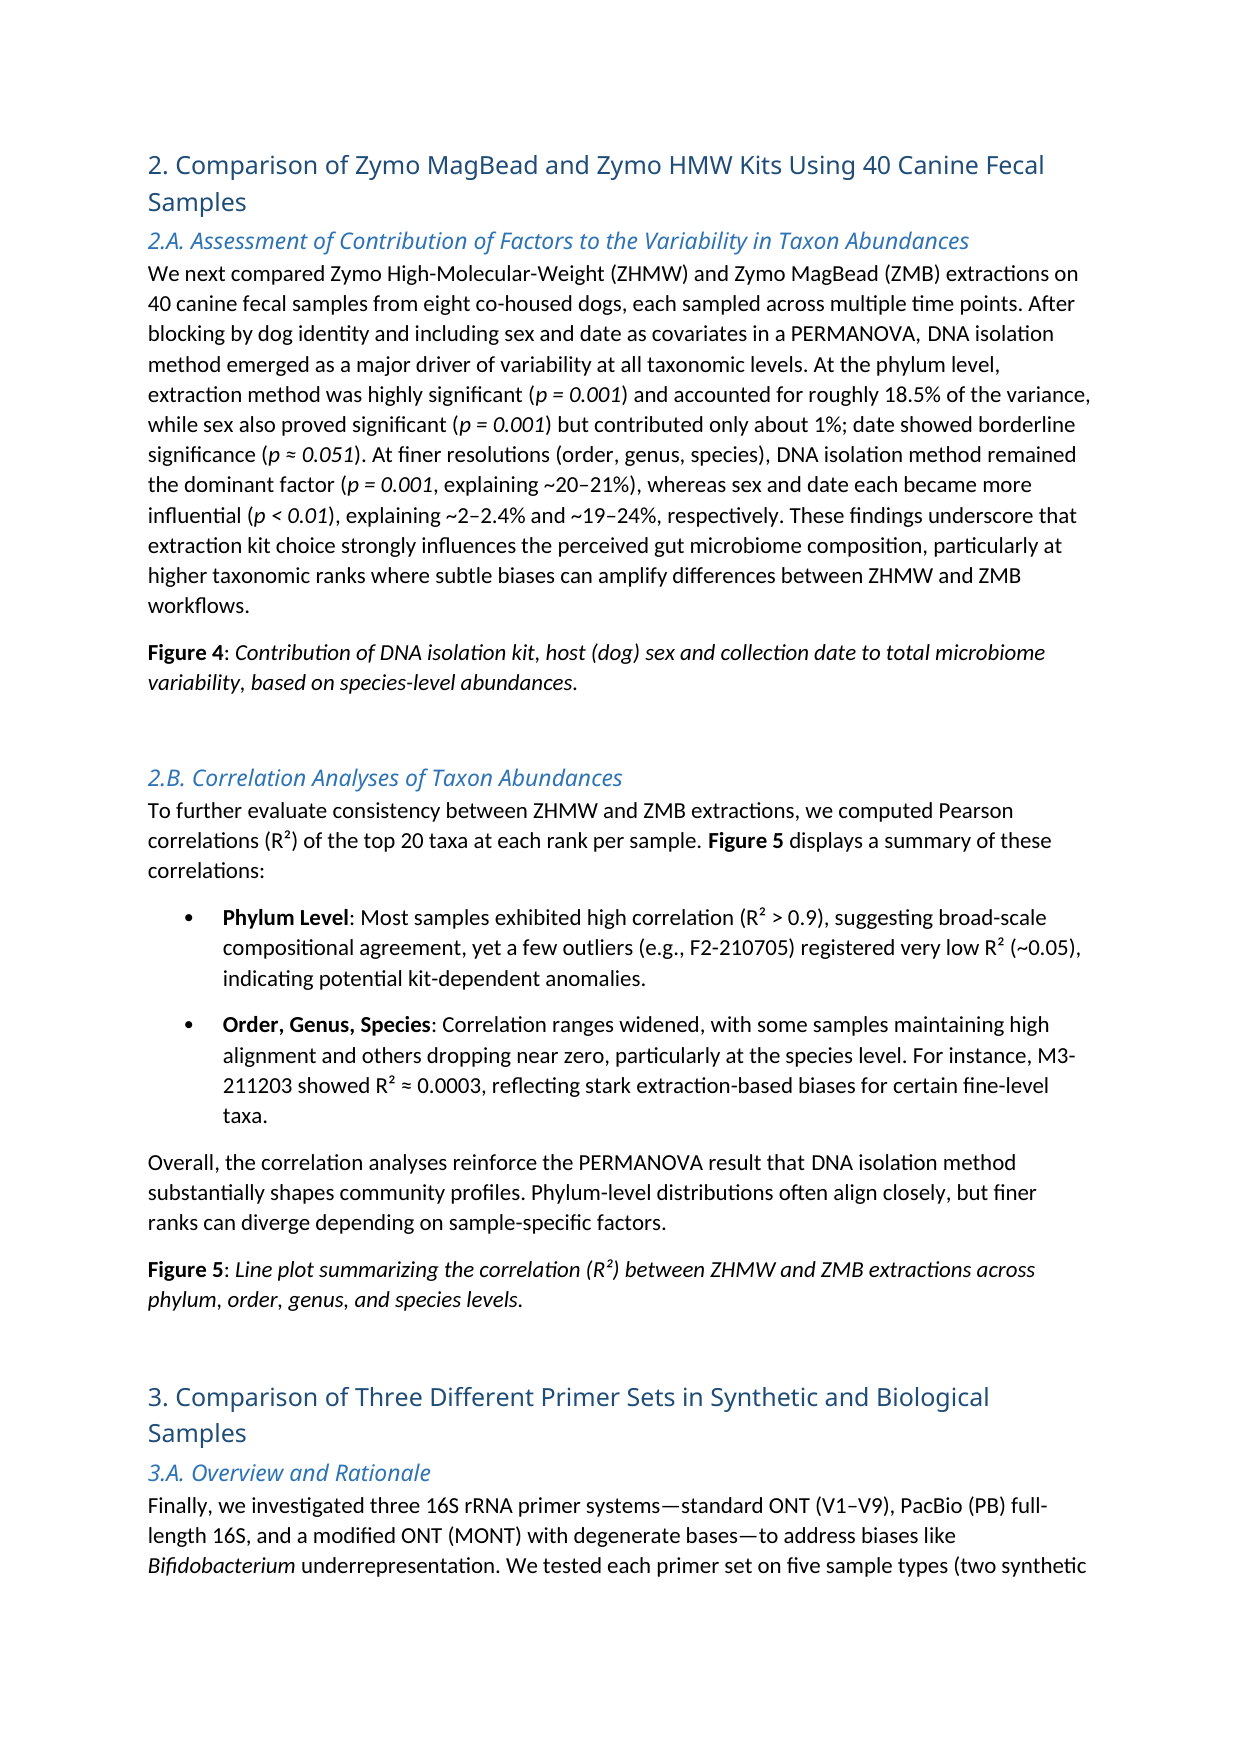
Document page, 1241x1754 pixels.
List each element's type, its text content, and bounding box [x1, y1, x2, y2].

list Order, Genus, Species: Correlation ranges widened, with some samples maintaining high alignment and others dropping near zero, particularly at the species level. For instance, M3-211203 showed R² ≈ 0.0003, reflecting stark extraction-based biases for certain fine-level taxa. [185, 1011, 1093, 1129]
subtitle 2.B. Correlation Analyses of Taxon Abundances [148, 762, 1093, 793]
text Figure 5: Line plot summarizing the correlation (R²) between ZHMW and ZMB extractions across phylum, order, genus, and species levels. [148, 1255, 1093, 1313]
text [148, 1491, 1093, 1579]
text Figure 4: Contribution of DNA isolation kit, host (dog) sex and collection date to total microbiome variability, based on species-level abundances. [148, 638, 1093, 696]
list Phylum Level: Most samples exhibited high correlation (R² > 0.9), suggesting broad-scale compositional agreement, yet a few outliers (e.g., F2-210705) registered very low R² (~0.05), indicating potential kit-dependent anomalies. [185, 903, 1093, 992]
subtitle 2. Comparison of Zymo MagBead and Zymo HMW Kits Using 40 Canine Fecal Samples [148, 148, 1093, 218]
subtitle 2.A. Assessment of Contribution of Factors to the Variability in Taxon Abundances [148, 225, 1093, 257]
text To further evaluate consistency between ZHMW and ZMB extractions, we computed Pearson correlations (R²) of the top 20 taxa at each rank per sample. Figure 5 displays a summary of these correlations: [148, 796, 1093, 884]
subtitle 3.A. Overview and Rationale [148, 1457, 1093, 1488]
text We next compared Zymo High-Molecular-Weight (ZHMW) and Zymo MagBead (ZMB) extractions on 40 canine fecal samples from eight co-housed dogs, each sampled across multiple time points. After blocking by dog identity and including sex and date as covariates in a PERMANOVA, DNA isolation method emerged as a major driver of variability at all taxonomic levels. At the phylum level, extraction method was highly significant (p = 0.001) and accounted for roughly 18.5% of the variance, while sex also proved significant (p = 0.001) but contributed only about 1%; date showed borderline significance (p ≈ 0.051). At finer resolutions (order, genus, species), DNA isolation method remained the dominant factor (p = 0.001, explaining ~20–21%), whereas sex and date each became more influential (p < 0.01), explaining ~2–2.4% and ~19–24%, respectively. These findings underscore that extraction kit choice strongly influences the perceived gut microbiome composition, particularly at higher taxonomic ranks where subtle biases can amplify differences between ZHMW and ZMB workflows. [148, 259, 1093, 619]
text Overall, the correlation analyses reinforce the PERMANOVA result that DNA isolation method substantially shapes community profiles. Phylum-level distributions often align closely, but finer ranks can diverge depending on sample-specific factors. [148, 1148, 1093, 1236]
subtitle 3. Comparison of Three Different Primer Sets in Synthetic and Biological Samples [148, 1379, 1093, 1450]
